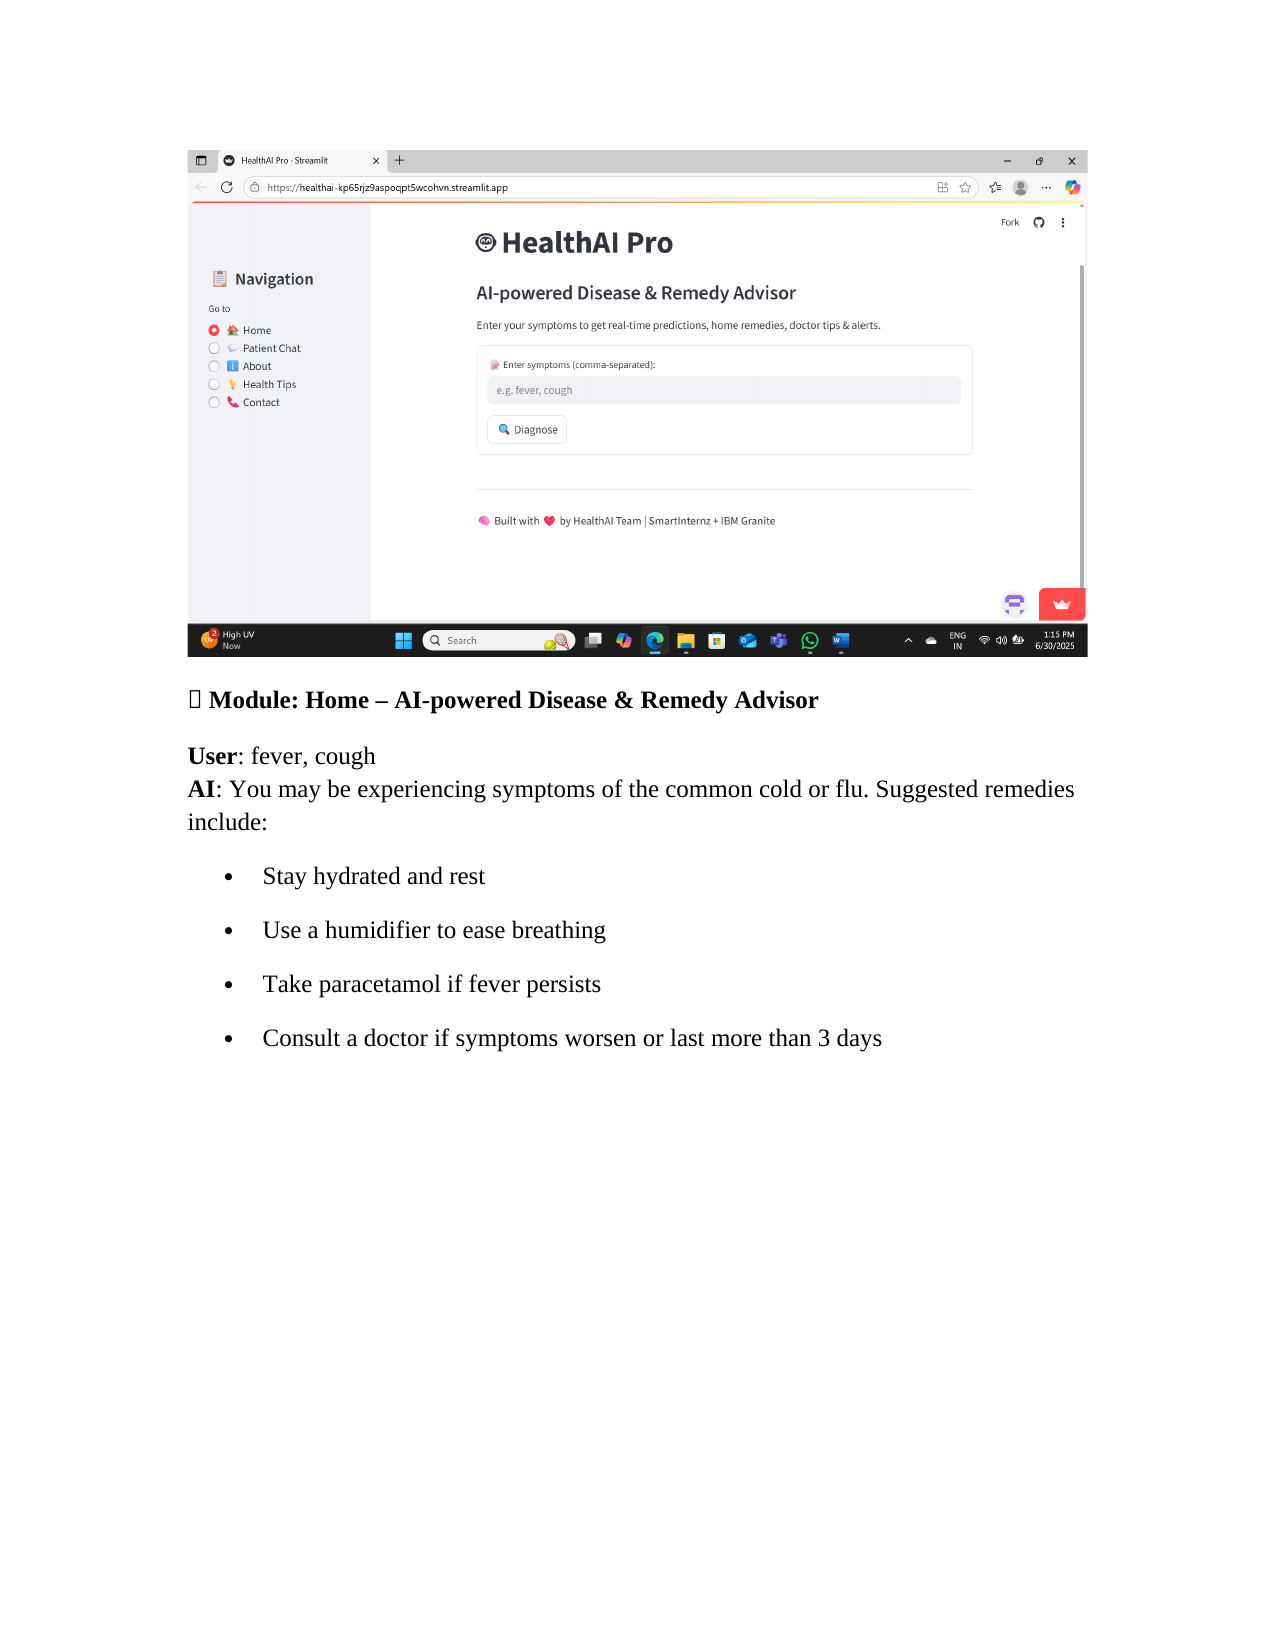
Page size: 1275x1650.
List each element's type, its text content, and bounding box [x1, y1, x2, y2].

text User: fever, cough AI: You may be experiencing symptoms of the common cold or flu. Suggested remedies include: [187, 741, 1087, 836]
list Take paracetamol if fever persists [225, 969, 1087, 998]
list Use a humidifier to ease breathing [225, 915, 1087, 944]
picture [187, 150, 1088, 657]
list Stay hydrated and rest [225, 861, 1087, 890]
list Consult a doctor if symptoms worsen or last more than 3 days [225, 1023, 1087, 1052]
text 💬 Module: Home – AI-powered Disease & Remedy Advisor [187, 681, 1087, 715]
